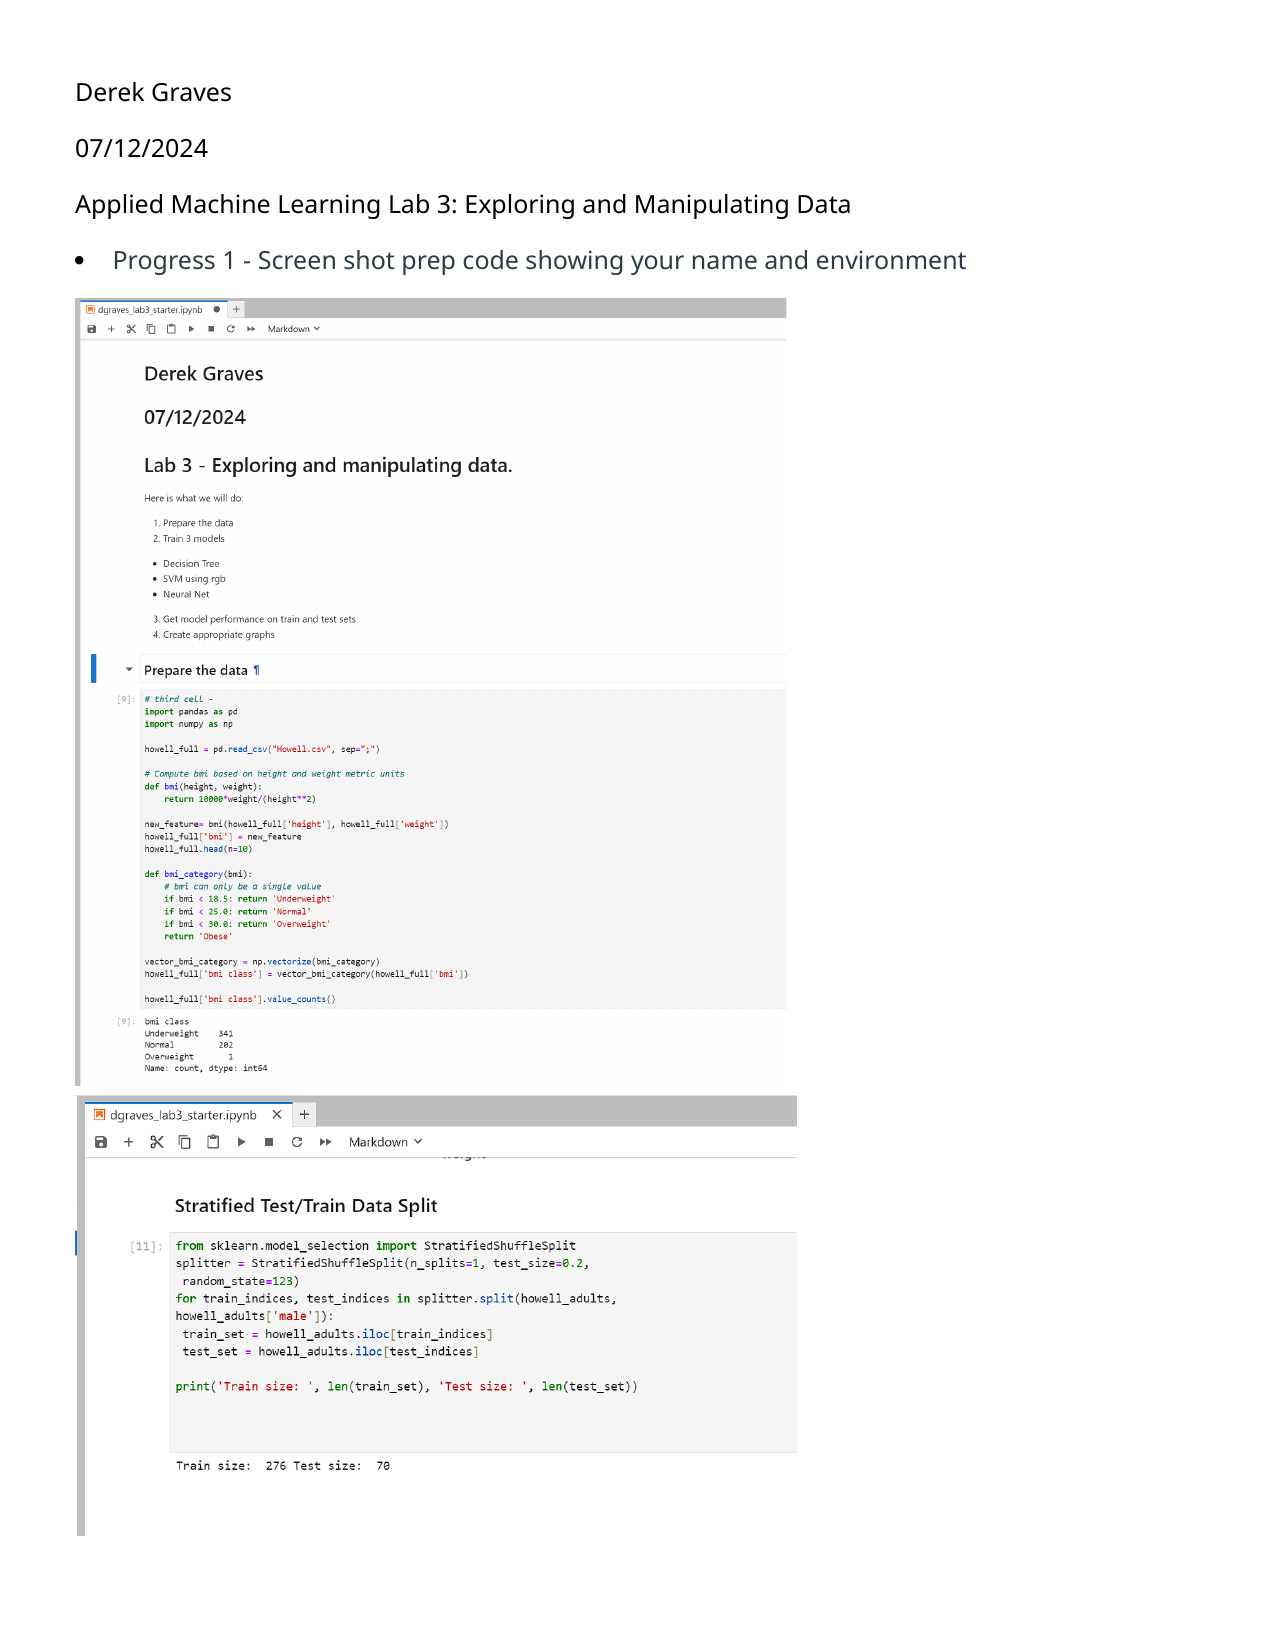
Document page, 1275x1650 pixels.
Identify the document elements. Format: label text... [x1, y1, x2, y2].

list Progress 1 - Screen shot prep code showing your name and environment [75, 242, 1200, 277]
text Derek Graves [75, 75, 1200, 109]
picture [75, 1090, 797, 1536]
text 07/12/2024 [75, 131, 1200, 165]
picture [75, 298, 787, 1086]
text Applied Machine Learning Lab 3: Exploring and Manipulating Data [75, 187, 1200, 221]
